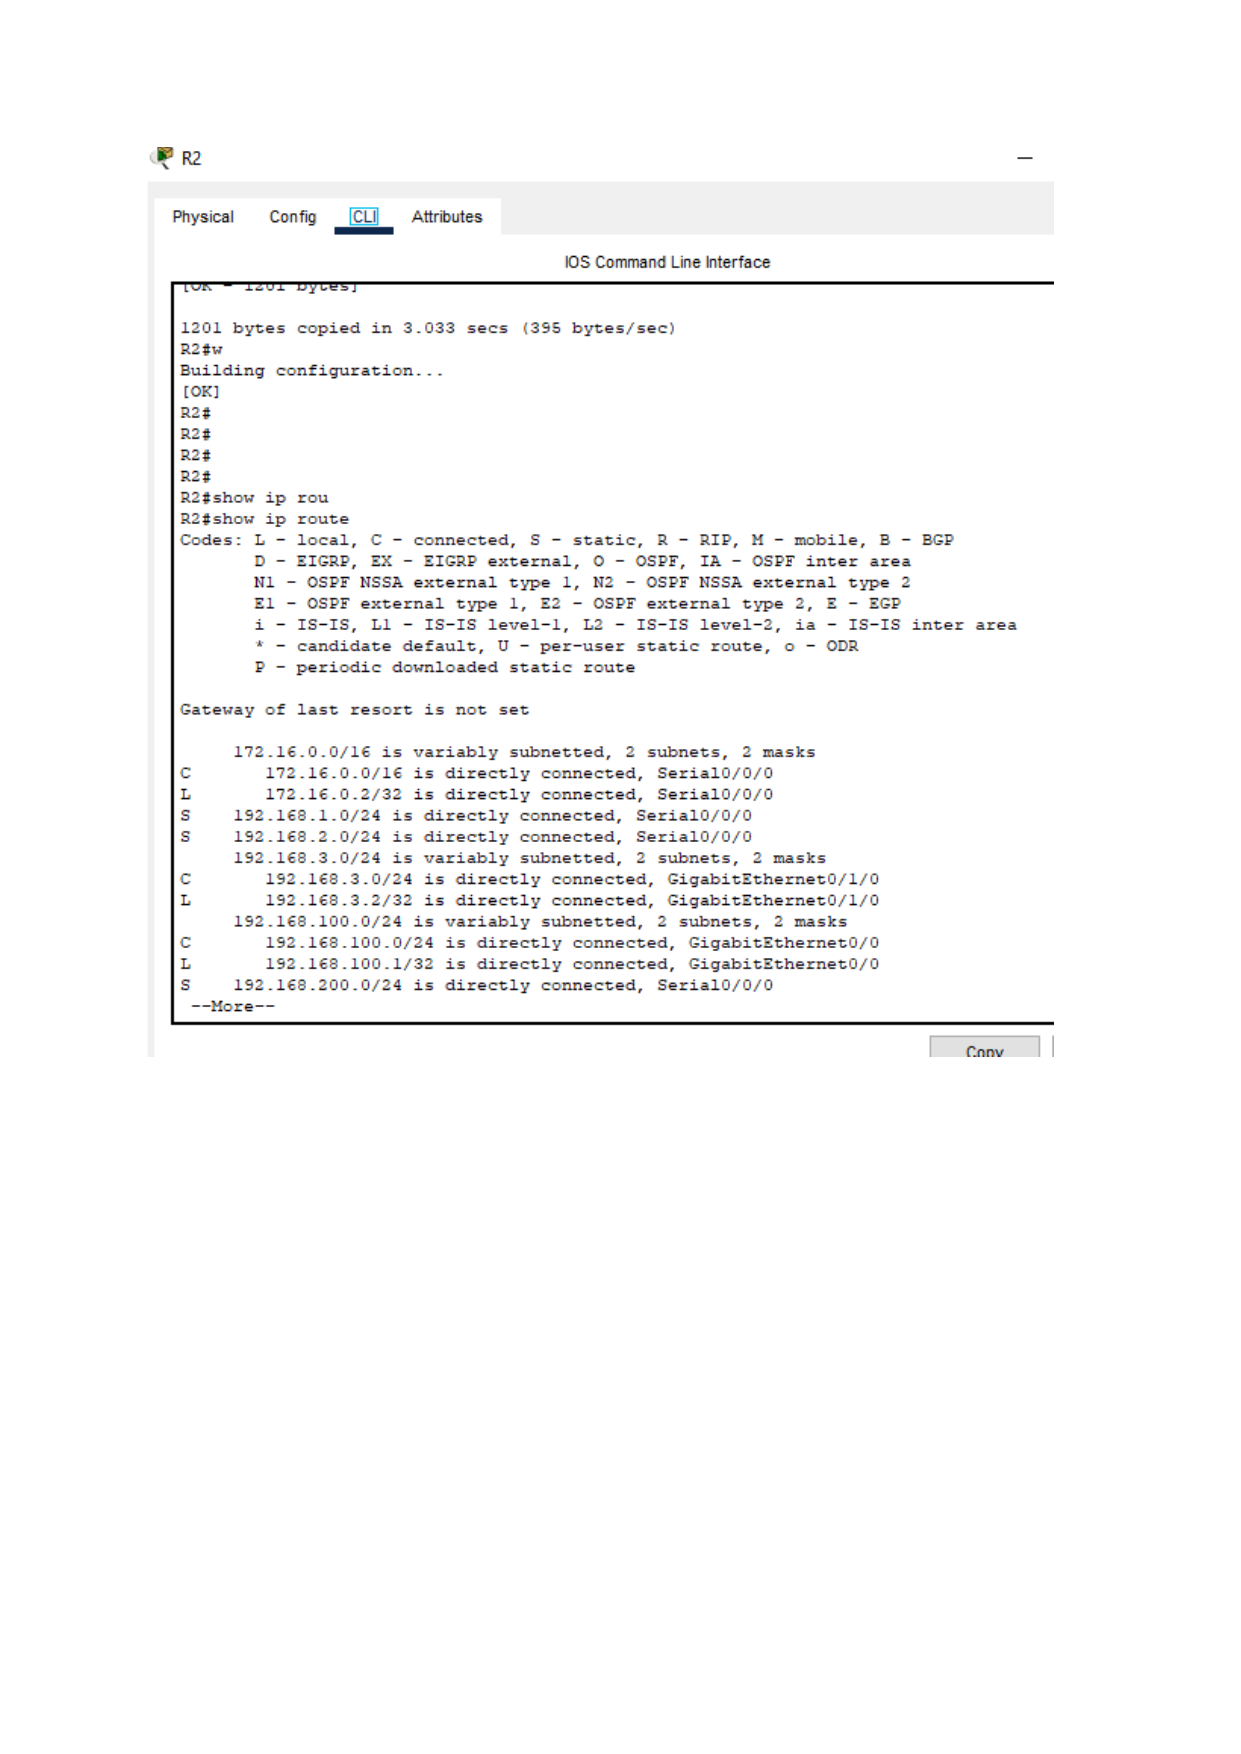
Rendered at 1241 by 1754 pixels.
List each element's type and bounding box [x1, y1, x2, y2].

picture [147, 147, 1054, 1057]
